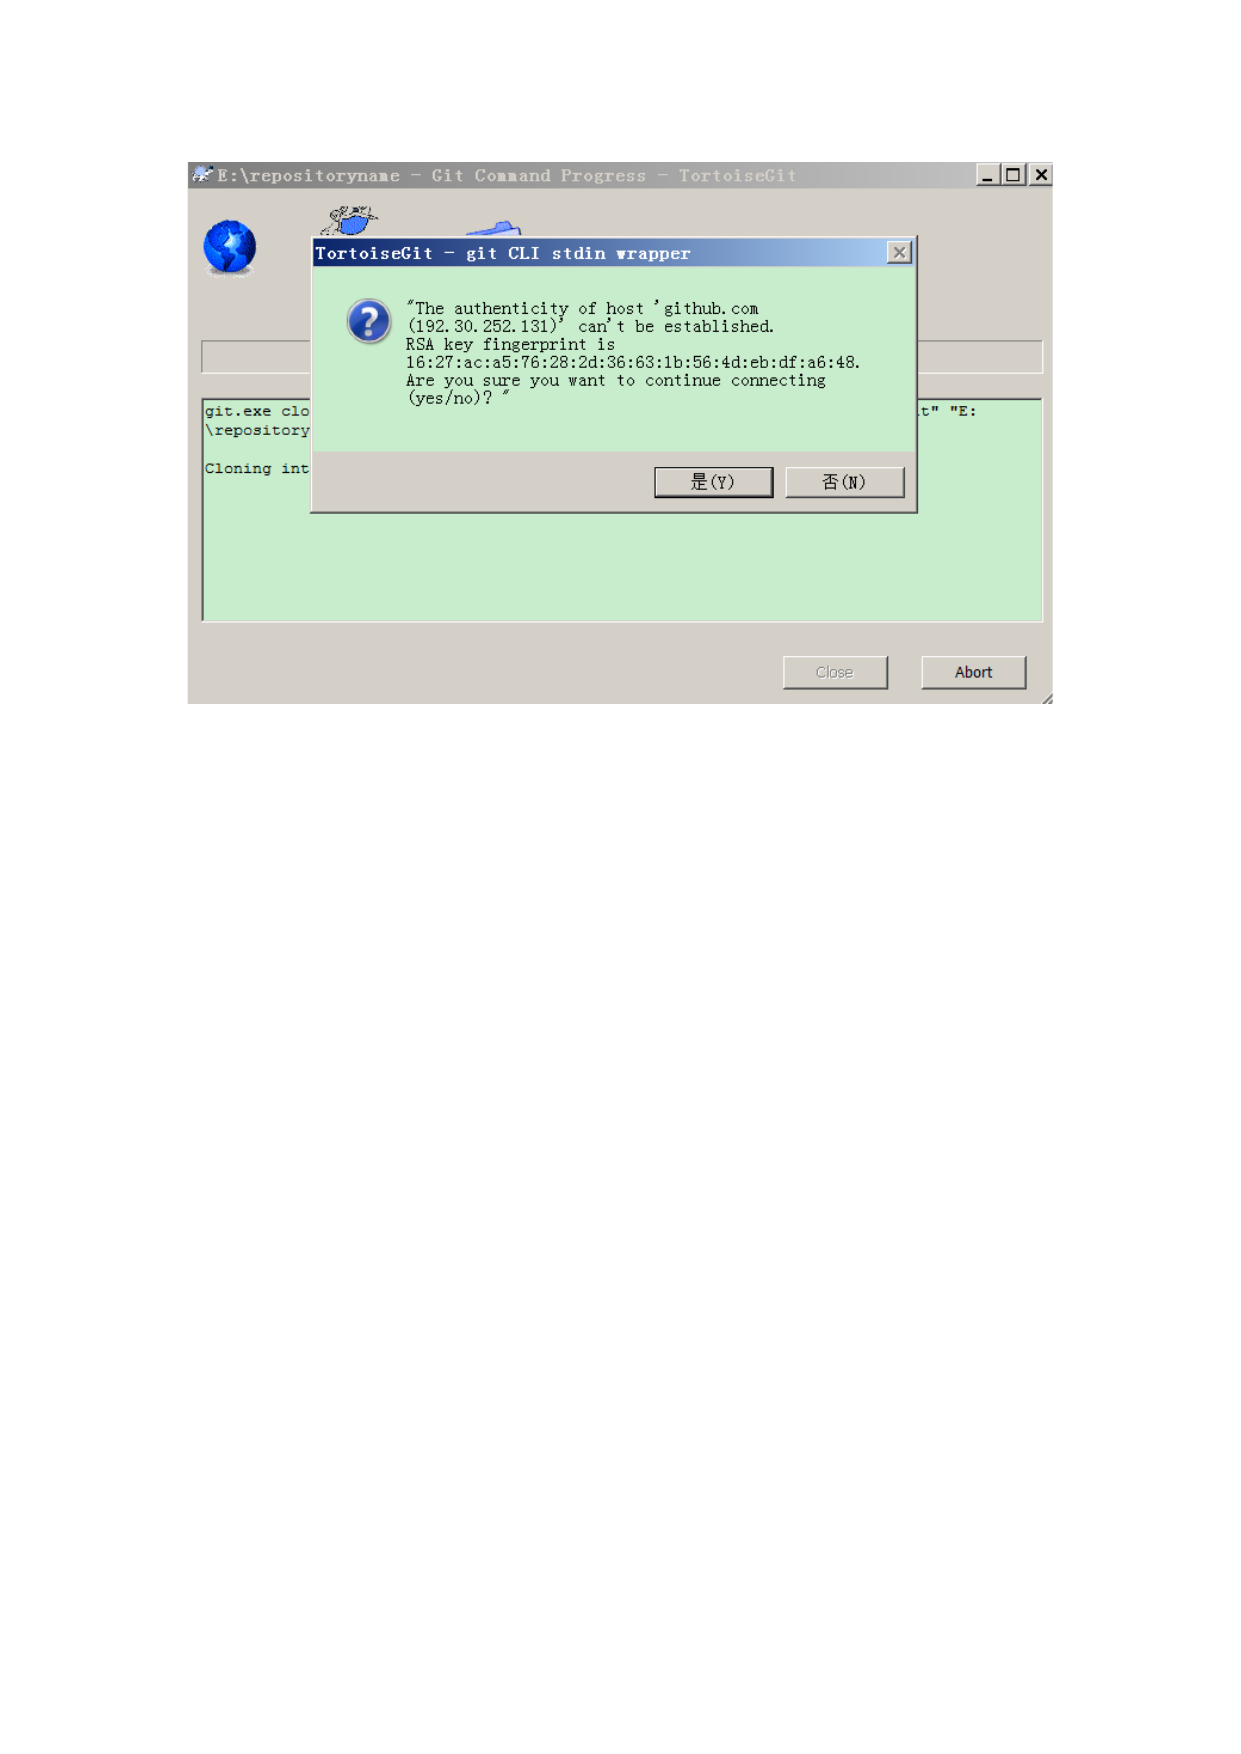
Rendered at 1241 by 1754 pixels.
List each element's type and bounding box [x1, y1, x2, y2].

picture [187, 162, 1053, 704]
